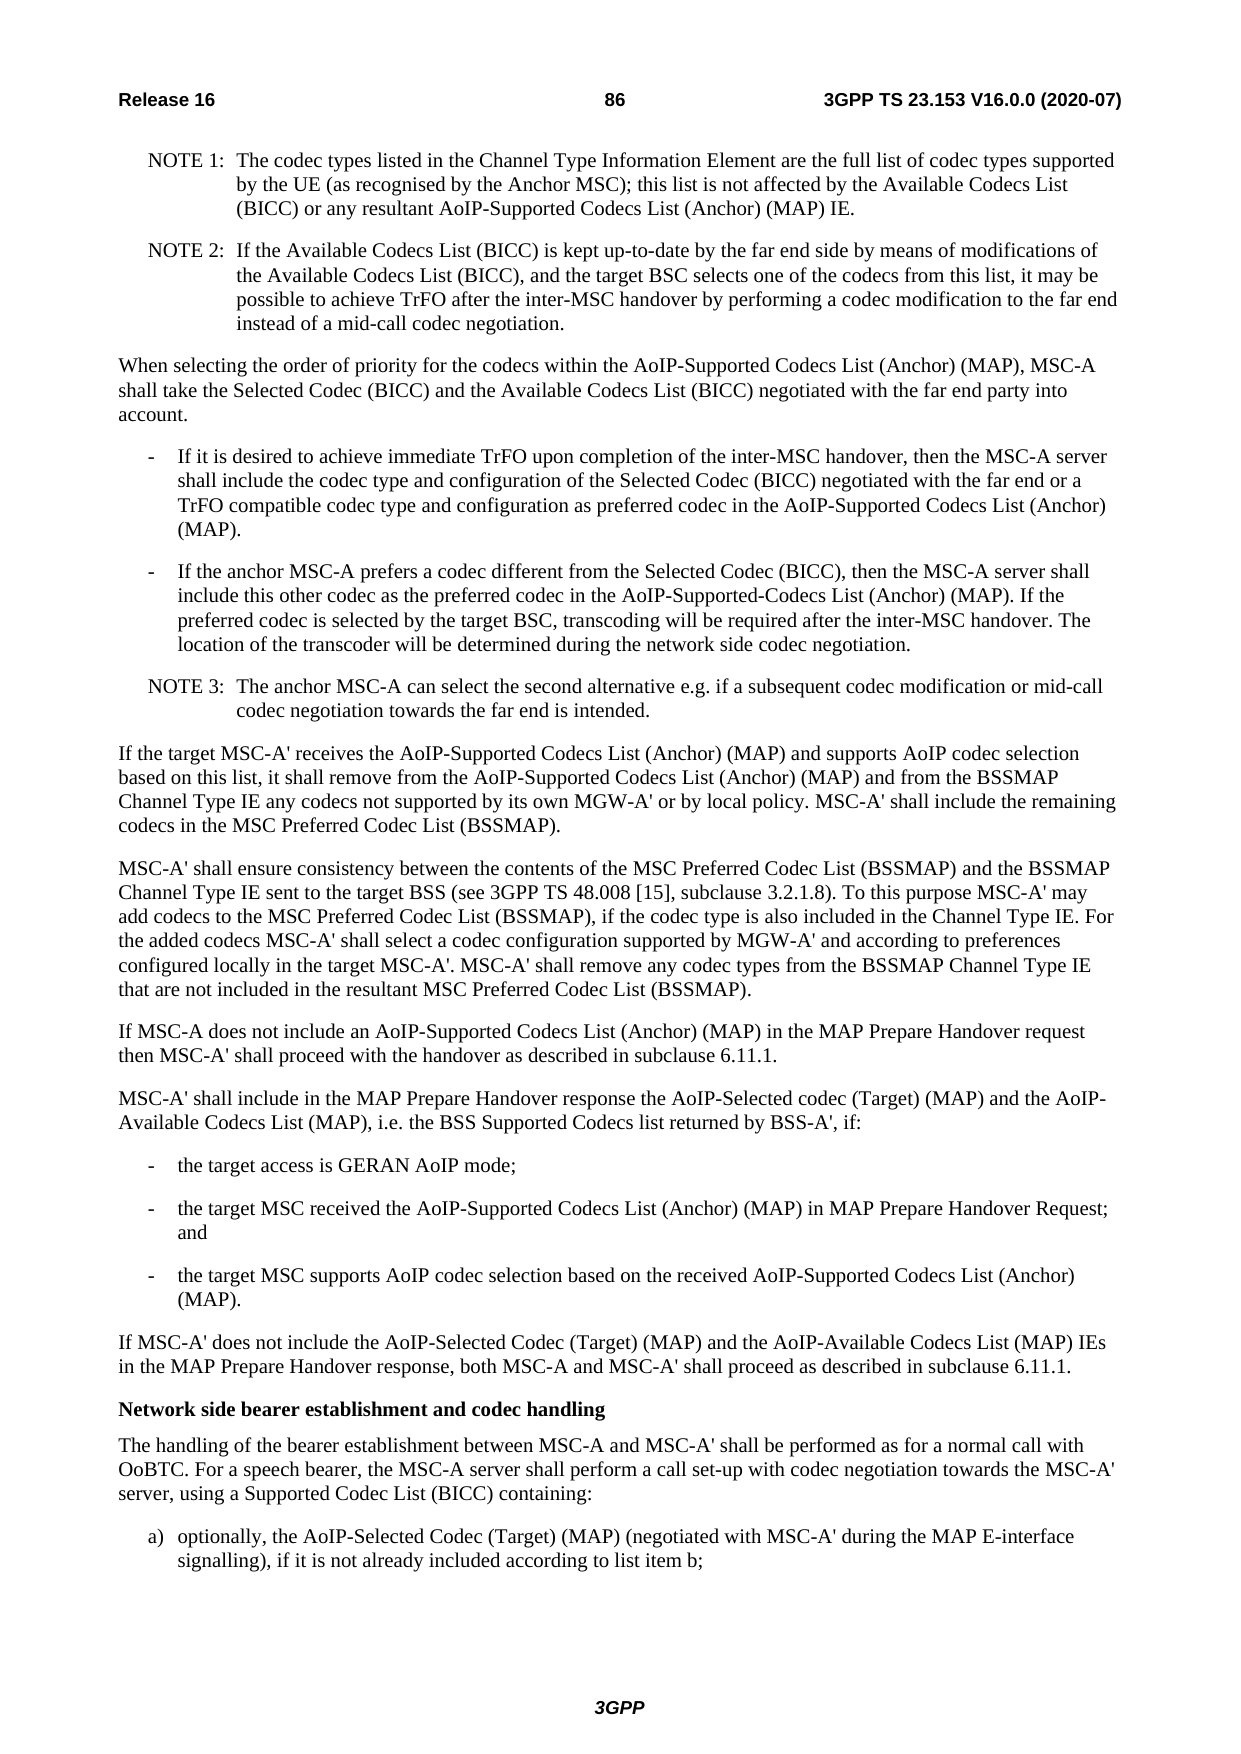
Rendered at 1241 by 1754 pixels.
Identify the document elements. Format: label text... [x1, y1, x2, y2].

text If the target MSC-A' receives the AoIP-Supported Codecs List (Anchor) (MAP) and supports AoIP codec selection based on this list, it shall remove from the AoIP-Supported Codecs List (Anchor) (MAP) and from the BSSMAP Channel Type IE any codecs not supported by its own MGW-A' or by local policy. MSC-A' shall include the remaining codecs in the MSC Preferred Codec List (BSSMAP). [118, 741, 1122, 837]
text NOTE 3: The anchor MSC-A can select the second alternative e.g. if a subsequent codec modification or mid-call codec negotiation towards the far end is intended. [148, 674, 1122, 722]
text When selecting the order of priority for the codecs within the AoIP-Supported Codecs List (Anchor) (MAP), MSC-A shall take the Selected Codec (BICC) and the Available Codecs List (BICC) negotiated with the far end party into account. [118, 353, 1122, 426]
text - the target MSC supports AoIP codec selection based on the received AoIP-Supported Codecs List (Anchor) (MAP). [148, 1263, 1122, 1311]
text MSC-A' shall ensure consistency between the contents of the MSC Preferred Codec List (BSSMAP) and the BSSMAP Channel Type IE sent to the target BSS (see 3GPP TS 48.008 [15], subclause 3.2.1.8). To this purpose MSC-A' may add codecs to the MSC Preferred Codec List (BSSMAP), if the codec type is also included in the Channel Type IE. For the added codecs MSC-A' shall select a codec configuration supported by MGW-A' and according to preferences configured locally in the target MSC-A'. MSC-A' shall remove any codec types from the BSSMAP Channel Type IE that are not included in the resultant MSC Preferred Codec List (BSSMAP). [118, 856, 1122, 1001]
text NOTE 1: The codec types listed in the Channel Type Information Element are the full list of codec types supported by the UE (as recognised by the Anchor MSC); this list is not affected by the Available Codecs List (BICC) or any resultant AoIP-Supported Codecs List (Anchor) (MAP) IE. [148, 147, 1122, 220]
text MSC-A' shall include in the MAP Prepare Handover response the AoIP-Selected codec (Target) (MAP) and the AoIP-Available Codecs List (MAP), i.e. the BSS Supported Codecs list returned by BSS-A', if: [118, 1086, 1122, 1134]
text Network side bearer establishment and codec handling [118, 1397, 1122, 1421]
text - If it is desired to achieve immediate TrFO upon completion of the inter-MSC handover, then the MSC-A server shall include the codec type and configuration of the Selected Codec (BICC) negotiated with the far end or a TrFO compatible codec type and configuration as preferred codec in the AoIP-Supported Codecs List (Anchor) (MAP). [148, 444, 1122, 541]
text If MSC-A' does not include the AoIP-Selected Codec (Target) (MAP) and the AoIP-Available Codecs List (MAP) IEs in the MAP Prepare Handover response, both MSC-A and MSC-A' shall proceed as described in subclause 6.11.1. [118, 1330, 1122, 1378]
text - the target access is GERAN AoIP mode; [148, 1153, 1122, 1177]
text NOTE 2: If the Available Codecs List (BICC) is kept up-to-date by the far end side by means of modifications of the Available Codecs List (BICC), and the target BSC selects one of the codecs from this list, it may be possible to achieve TrFO after the inter-MSC handover by performing a codec modification to the far end instead of a mid-call codec negotiation. [148, 238, 1122, 335]
text a) optionally, the AoIP-Selected Codec (Target) (MAP) (negotiated with MSC-A' during the MAP E-interface signalling), if it is not already included according to list item b; [148, 1524, 1122, 1572]
text - the target MSC received the AoIP-Supported Codecs List (Anchor) (MAP) in MAP Prepare Handover Request; and [148, 1196, 1122, 1244]
text - If the anchor MSC-A prefers a codec different from the Selected Codec (BICC), then the MSC-A server shall include this other codec as the preferred codec in the AoIP-Supported-Codecs List (Anchor) (MAP). If the preferred codec is selected by the target BSC, transcoding will be required after the inter-MSC handover. The location of the transcoder will be determined during the network side codec negotiation. [148, 559, 1122, 656]
text If MSC-A does not include an AoIP-Supported Codecs List (Anchor) (MAP) in the MAP Prepare Handover request then MSC-A' shall proceed with the handover as described in subclause 6.11.1. [118, 1019, 1122, 1067]
text The handling of the bearer establishment between MSC-A and MSC-A' shall be performed as for a normal call with OoBTC. For a speech bearer, the MSC-A server shall perform a call set-up with codec negotiation towards the MSC-A' server, using a Supported Codec List (BICC) containing: [118, 1433, 1122, 1505]
